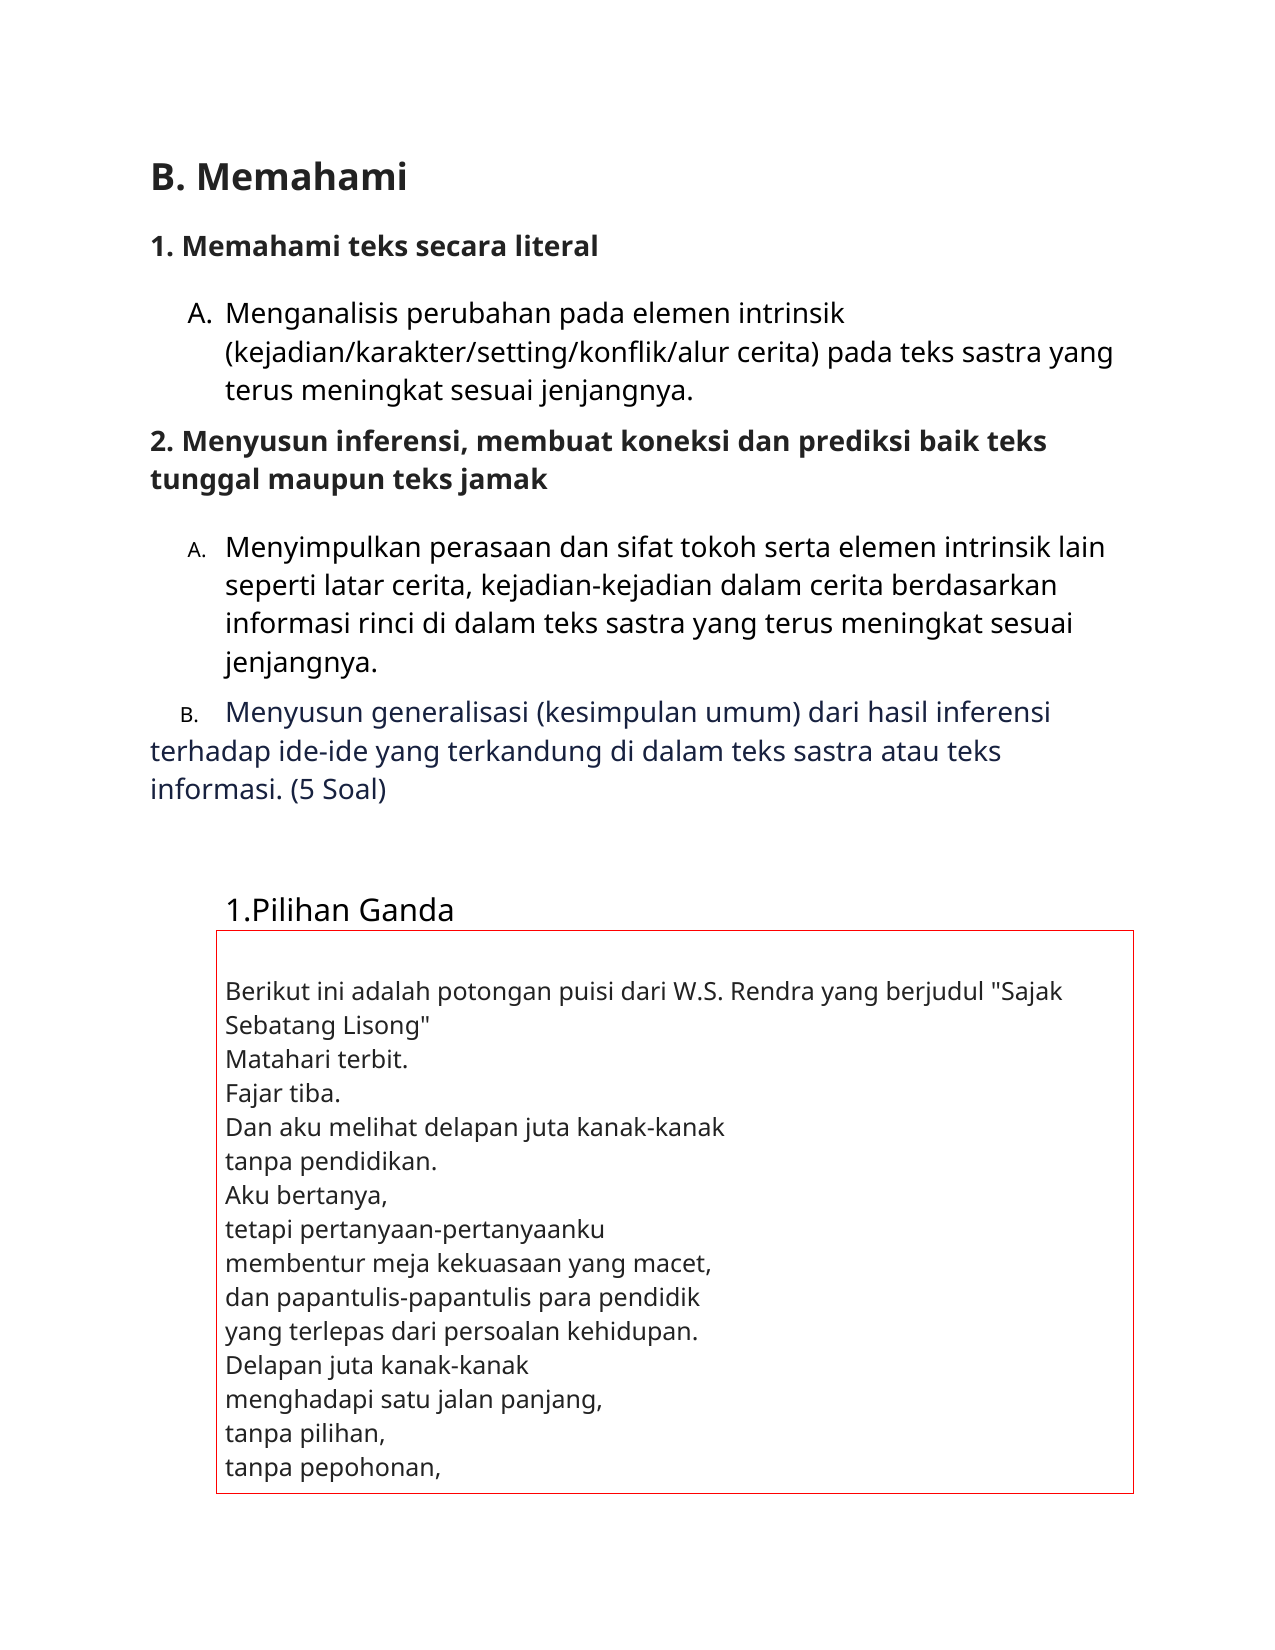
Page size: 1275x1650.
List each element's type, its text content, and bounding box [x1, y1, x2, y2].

text 2. Menyusun inferensi, membuat koneksi dan prediksi baik teks tunggal maupun teks jamak [150, 421, 1125, 498]
list Berikut ini adalah potongan puisi dari W.S. Rendra yang berjudul "Sajak Sebatang Lisong" [217, 964, 1133, 1032]
list Menyusun generalisasi (kesimpulan umum) dari hasil inferensi terhadap ide-ide yang terkandung di dalam teks sastra atau teks informasi. (5 Soal) [150, 693, 1125, 808]
list Aku bertanya, tetapi pertanyaan-pertanyaanku membentur meja kekuasaan yang macet, dan papantulis-papantulis para pendidik yang terlepas dari persoalan kehidupan. [217, 1169, 1133, 1339]
list Menyimpulkan perasaan dan sifat tokoh serta elemen intrinsik lain seperti latar cerita, kejadian-kejadian dalam cerita berdasarkan informasi rinci di dalam teks sastra yang terus meningkat sesuai jenjangnya. [187, 527, 1125, 680]
text B. Memahami [150, 150, 1125, 201]
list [217, 1339, 1133, 1493]
list 1.Pilihan Ganda [225, 888, 1125, 930]
text 1. Memahami teks secara literal [150, 226, 1125, 264]
list Menganalisis perubahan pada elemen intrinsik (kejadian/karakter/setting/konflik/alur cerita) pada teks sastra yang terus meningkat sesuai jenjangnya. [187, 293, 1125, 408]
list Matahari terbit. Fajar tiba. Dan aku melihat delapan juta kanak-kanak tanpa pendidikan. [217, 1032, 1133, 1169]
